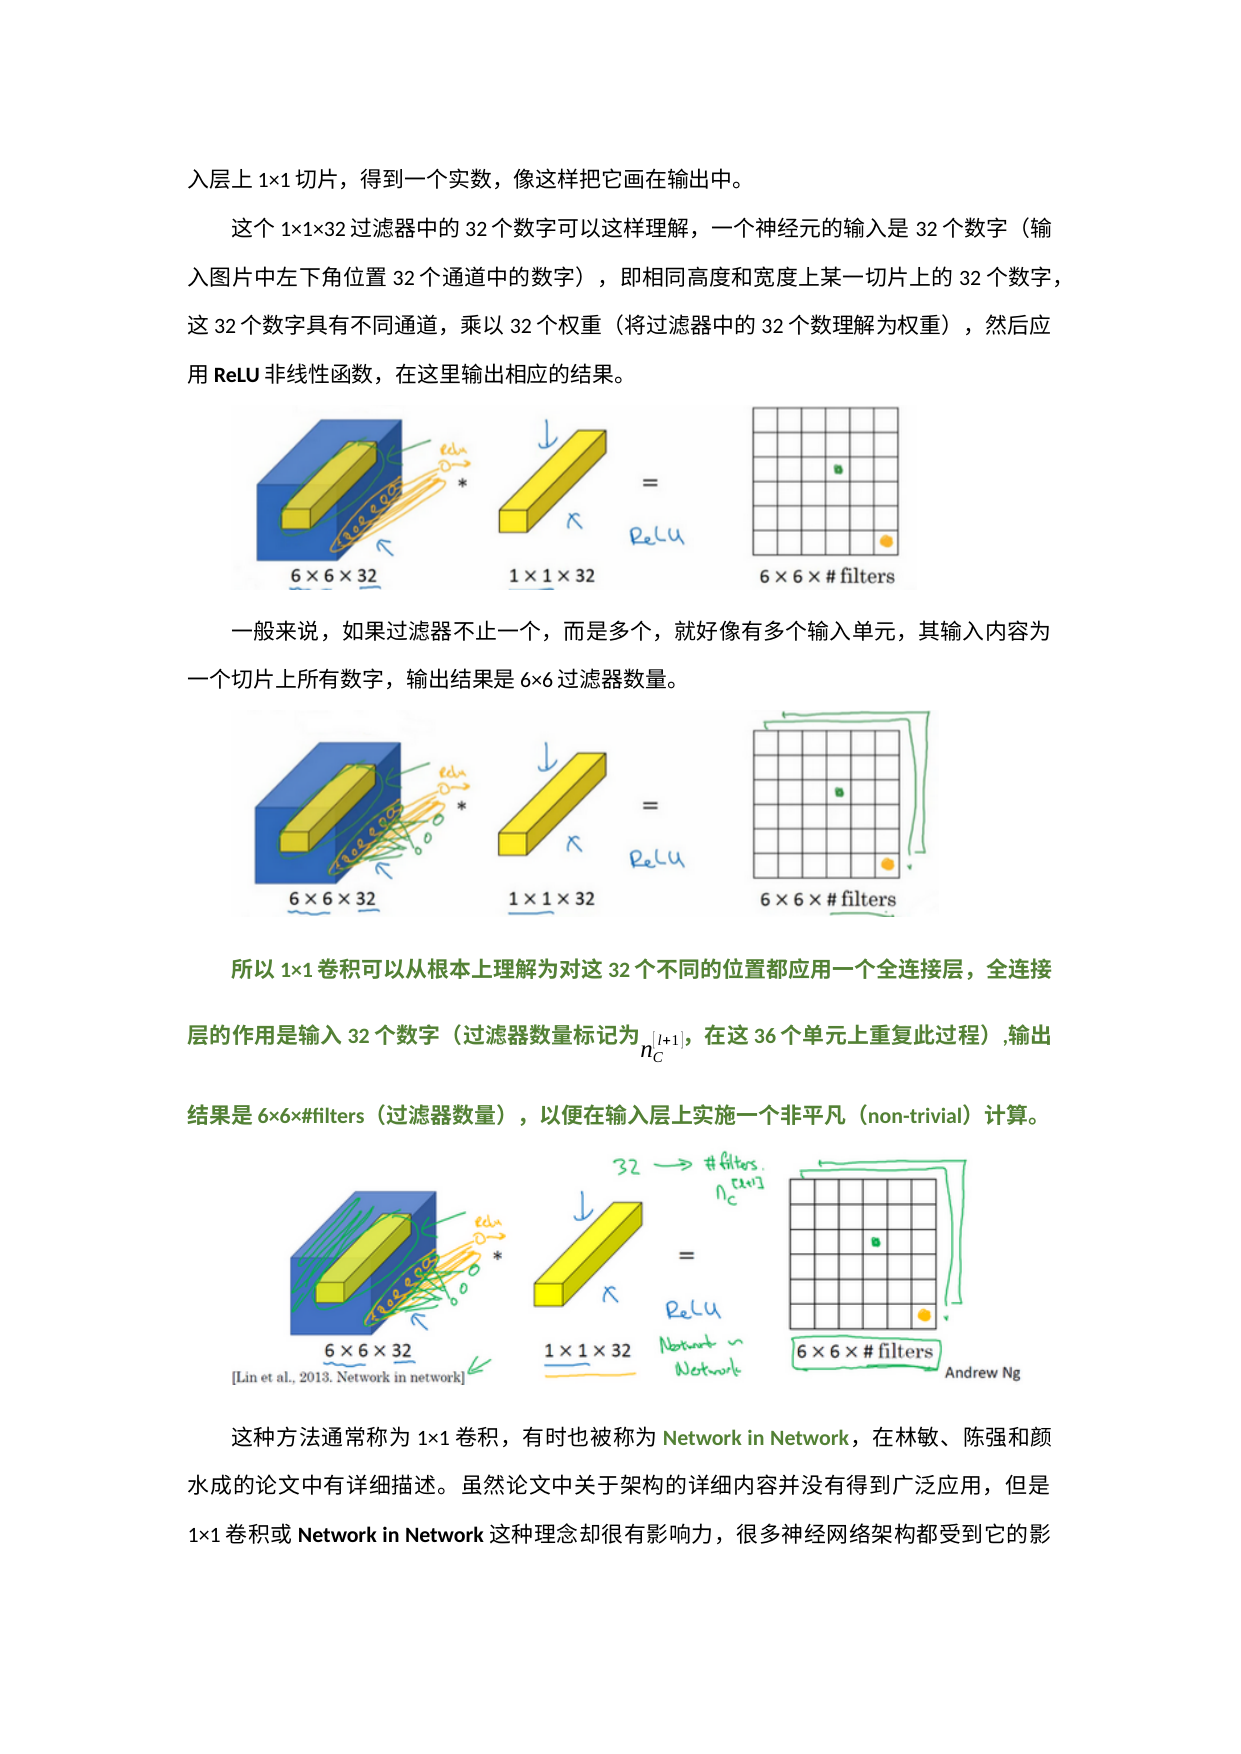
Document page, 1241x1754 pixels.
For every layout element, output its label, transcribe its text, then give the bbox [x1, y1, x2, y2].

text 这个1×1×32过滤器中的32个数字可以这样理解，一个神经元的输入是32个数字（输入图片中左下角位置32个通道中的数字），即相同高度和宽度上某一切片上的32个数字，这32个数字具有不同通道，乘以32个权重（将过滤器中的32个数理解为权重），然后应用ReLU非线性函数，在这里输出相应的结果。 [187, 210, 1053, 389]
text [187, 162, 1053, 194]
picture [231, 710, 939, 917]
picture [231, 405, 918, 590]
picture [231, 1145, 1024, 1385]
text 所以1×1卷积可以从根本上理解为对这32个不同的位置都应用一个全连接层，全连接层的作用是输入32个数字（过滤器数量标记为，在这36个单元上重复此过程）,输出结果是6×6×#filters（过滤器数量），以便在输入层上实施一个非平凡（non-trivial）计算。 [187, 951, 1053, 1130]
text 一般来说，如果过滤器不止一个，而是多个，就好像有多个输入单元，其输入内容为一个切片上所有数字，输出结果是6×6过滤器数量。 [187, 613, 1053, 694]
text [187, 1419, 1053, 1549]
